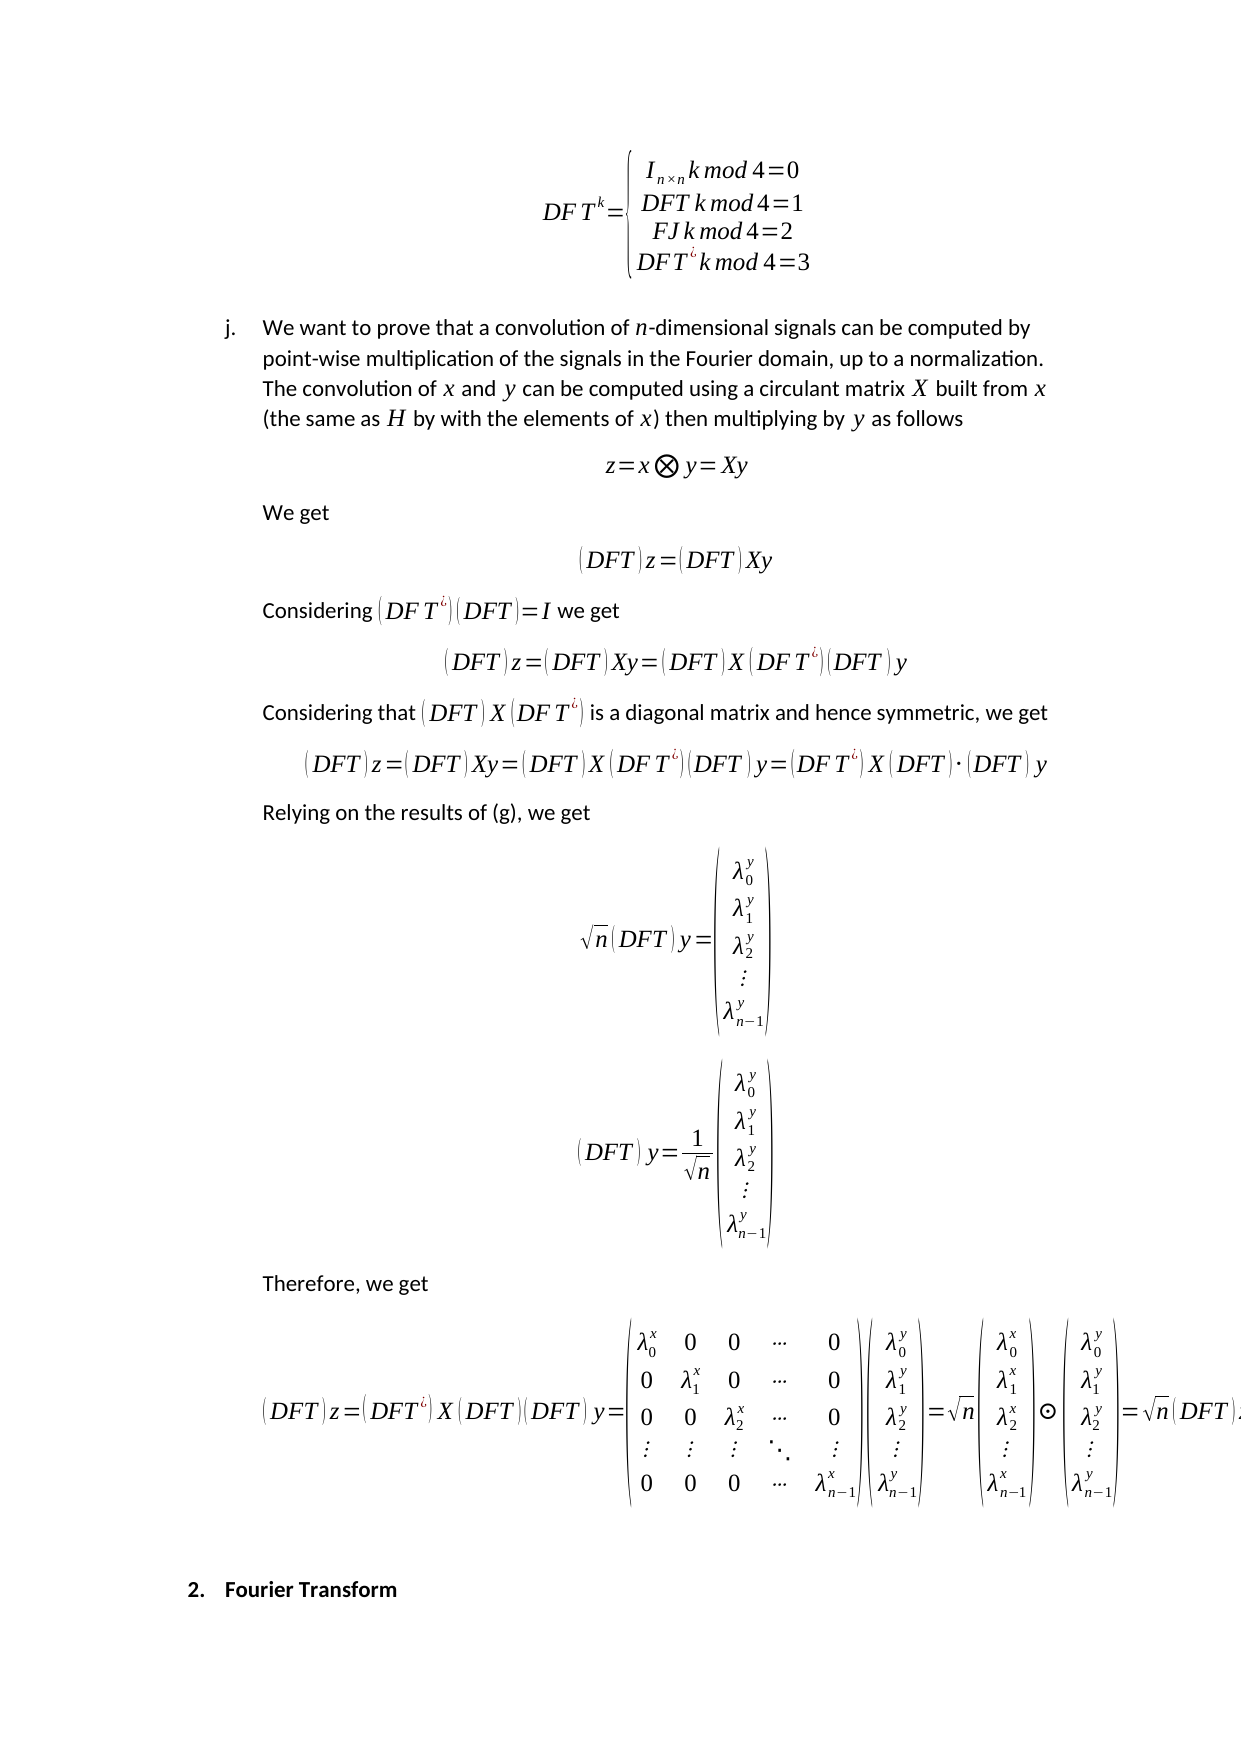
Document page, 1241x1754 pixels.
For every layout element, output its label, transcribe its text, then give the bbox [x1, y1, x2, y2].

text Therefore, we get [187, 1269, 1090, 1297]
text Relying on the results of (g), we get [187, 798, 1090, 826]
text We get [187, 498, 1090, 526]
list The convolution of and can be computed using a circulant matrix built from (the same as by with the elements of ) then multiplying by as follows [262, 374, 1090, 432]
text Considering we get [187, 594, 1090, 626]
list We want to prove that a convolution of -dimensional signals can be computed by point-wise multiplication of the signals in the Fourier domain, up to a normalization. [225, 313, 1090, 372]
text Considering that is a diagonal matrix and hence symmetric, we get [187, 696, 1090, 728]
list Fourier Transform [187, 1576, 1090, 1603]
